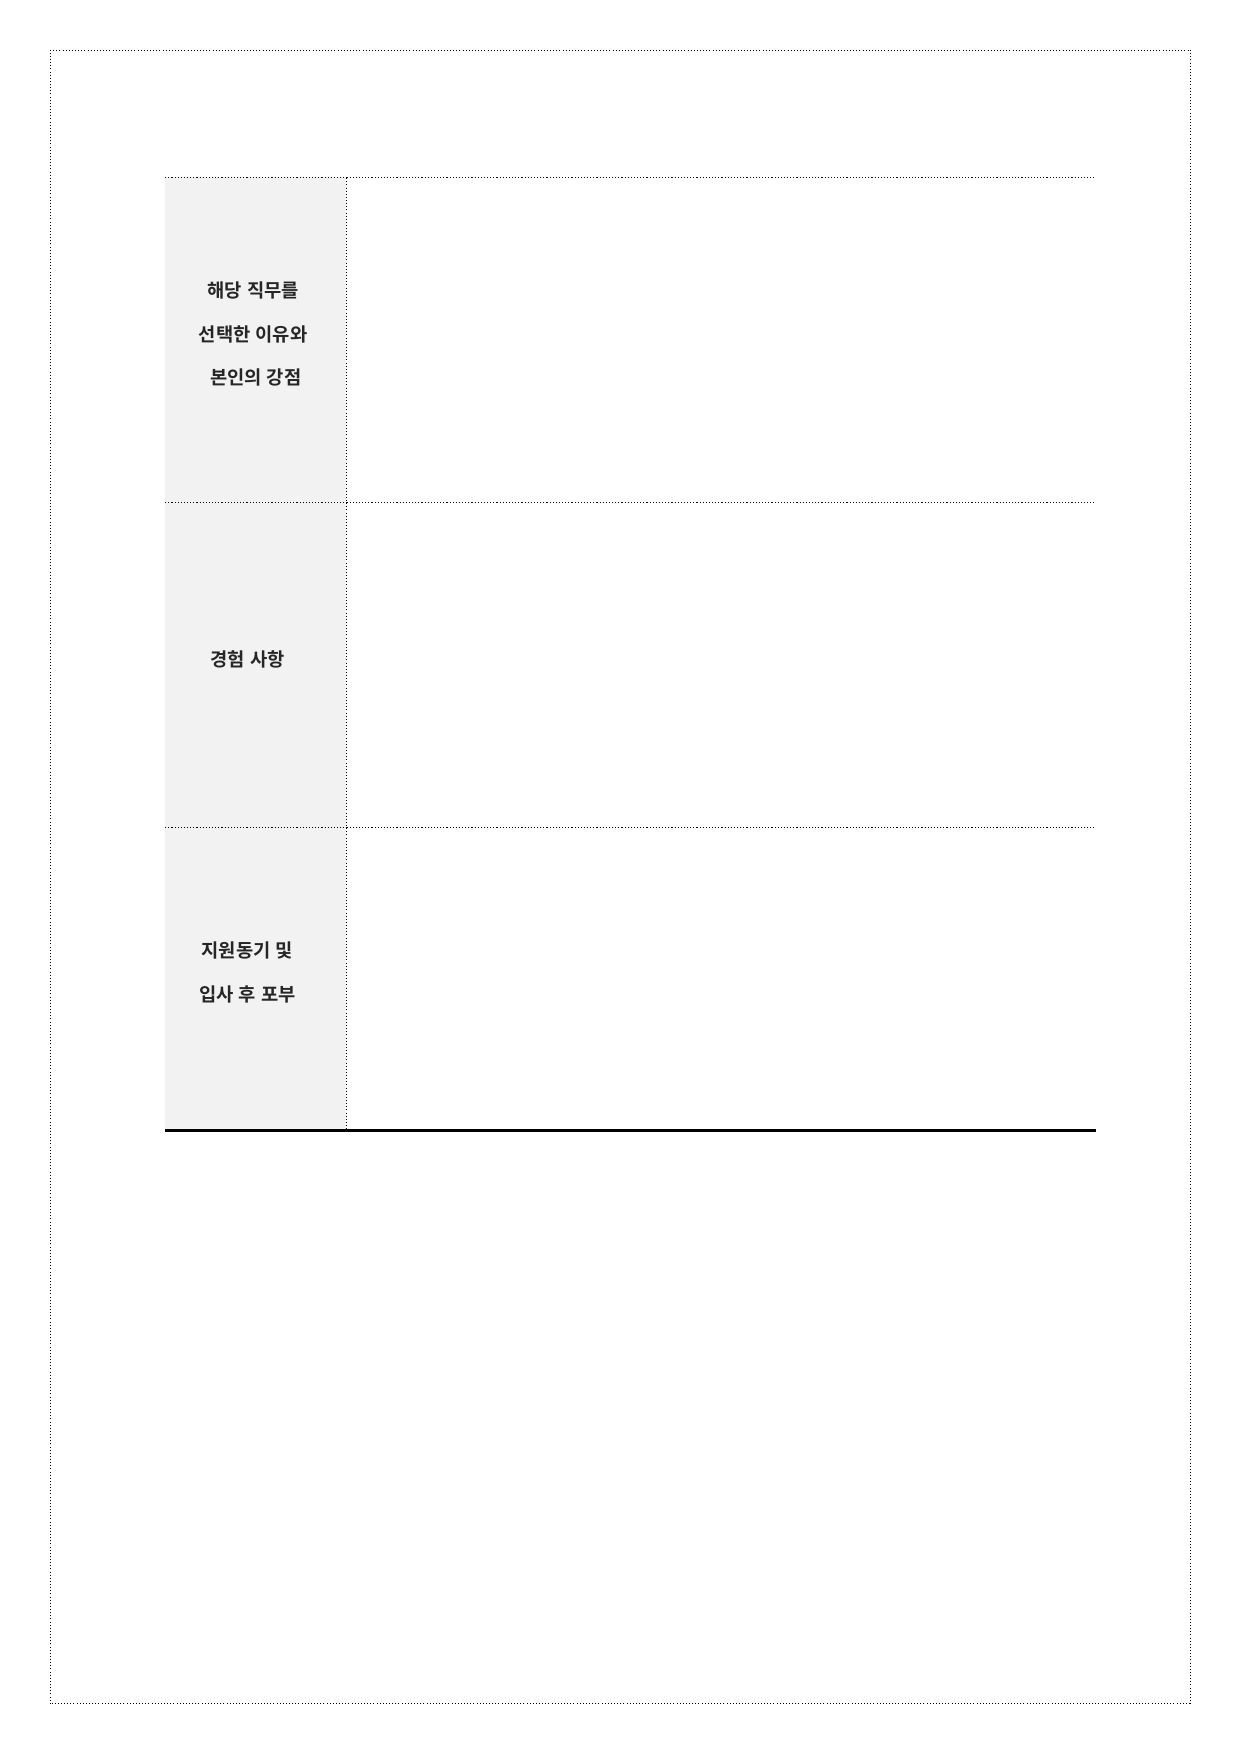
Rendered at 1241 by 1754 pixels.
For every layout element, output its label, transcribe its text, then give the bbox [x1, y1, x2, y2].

table_cell 경험 사항 [165, 502, 346, 826]
table_cell [346, 826, 1096, 1129]
table_cell 해당 직무를 선택한 이유와 본인의 강점 [165, 177, 346, 502]
table_cell [346, 502, 1096, 826]
table_cell [346, 177, 1096, 502]
table_cell 지원동기 및 입사 후 포부 [165, 826, 346, 1129]
